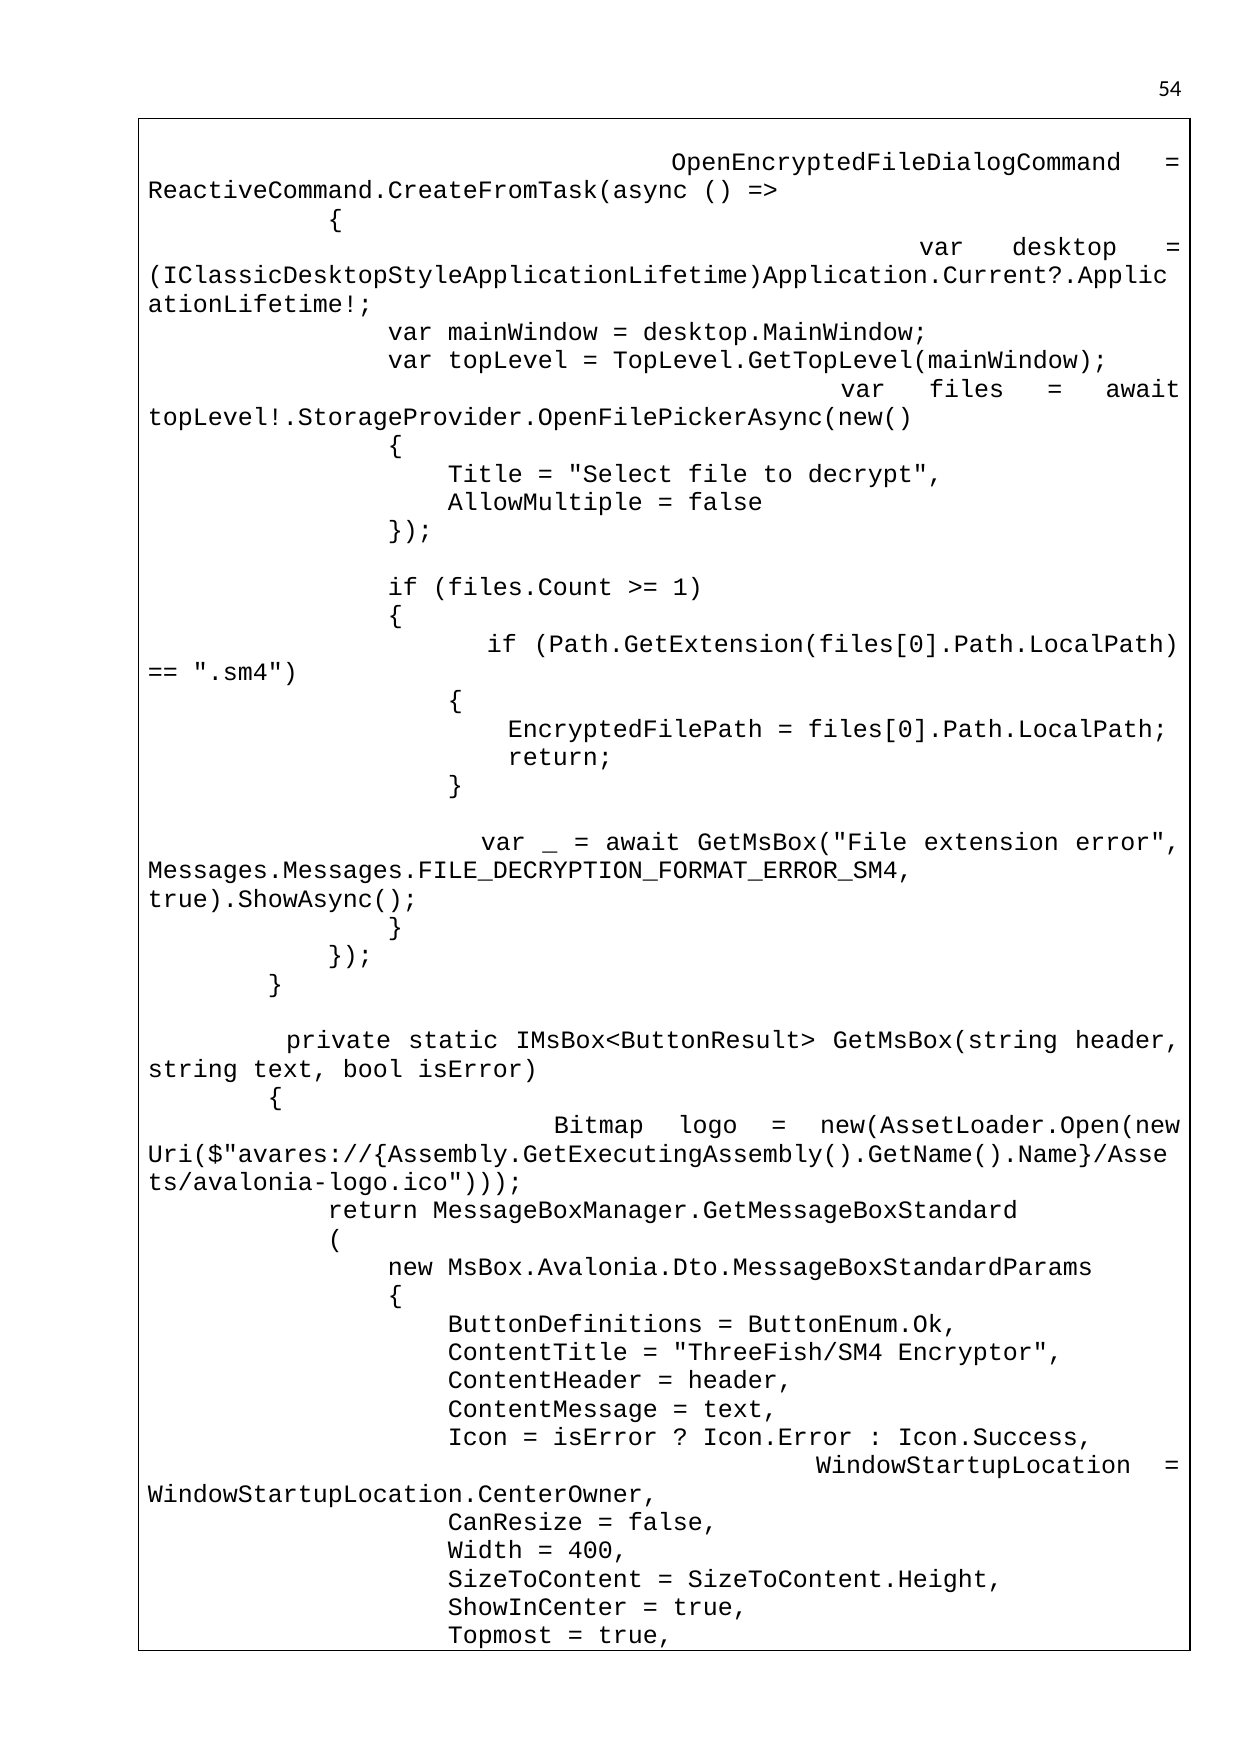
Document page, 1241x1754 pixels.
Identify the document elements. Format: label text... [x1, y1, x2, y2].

text }); [148, 518, 1181, 546]
text ShowInCenter = true, [148, 1594, 1181, 1623]
text ContentMessage = text, [148, 1396, 1181, 1424]
text OpenEncryptedFileDialogCommand = ReactiveCommand.CreateFromTask(async () => [148, 149, 1181, 206]
text ContentHeader = header, [148, 1368, 1181, 1396]
text return; [148, 744, 1181, 773]
text { [148, 1084, 1181, 1113]
text Title = "Select file to decrypt", [148, 461, 1181, 489]
text }); [148, 943, 1181, 971]
text Icon = isError ? Icon.Error : Icon.Success, [148, 1424, 1181, 1453]
text { [148, 433, 1181, 461]
text { [148, 1283, 1181, 1311]
text WindowStartupLocation = WindowStartupLocation.CenterOwner, [148, 1453, 1181, 1509]
text { [148, 688, 1181, 716]
text if (Path.GetExtension(files[0].Path.LocalPath) == ".sm4") [148, 631, 1181, 688]
text } [148, 773, 1181, 801]
text } [148, 971, 1181, 999]
text } [148, 914, 1181, 943]
text Topmost = true, [148, 1623, 1181, 1650]
text ContentTitle = "ThreeFish/SM4 Encryptor", [148, 1339, 1181, 1368]
text private static IMsBox<ButtonResult> GetMsBox(string header, string text, bool isError) [148, 1028, 1181, 1084]
text if (files.Count >= 1) [148, 574, 1181, 603]
text var _ = await GetMsBox("File extension error", Messages.Messages.FILE_DECRYPTION_FORMAT_ERROR_SM4, true).ShowAsync(); [148, 829, 1181, 914]
text var topLevel = TopLevel.GetTopLevel(mainWindow); [148, 348, 1181, 376]
text Width = 400, [148, 1538, 1181, 1566]
text ButtonDefinitions = ButtonEnum.Ok, [148, 1311, 1181, 1339]
text return MessageBoxManager.GetMessageBoxStandard [148, 1198, 1181, 1226]
text CanResize = false, [148, 1509, 1181, 1538]
text Bitmap logo = new(AssetLoader.Open(new Uri($"avares://{Assembly.GetExecutingAssembly().GetName().Name}/Assets/avalonia-logo.ico"))); [148, 1113, 1181, 1198]
text AllowMultiple = false [148, 489, 1181, 518]
text var desktop = (IClassicDesktopStyleApplicationLifetime)Application.Current?.ApplicationLifetime!; [148, 234, 1181, 319]
text { [148, 206, 1181, 234]
text { [148, 603, 1181, 631]
text var mainWindow = desktop.MainWindow; [148, 319, 1181, 348]
text SizeToContent = SizeToContent.Height, [148, 1566, 1181, 1594]
text EncryptedFilePath = files[0].Path.LocalPath; [148, 716, 1181, 744]
text new MsBox.Avalonia.Dto.MessageBoxStandardParams [148, 1254, 1181, 1283]
text ( [148, 1226, 1181, 1254]
text var files = await topLevel!.StorageProvider.OpenFilePickerAsync(new() [148, 376, 1181, 433]
